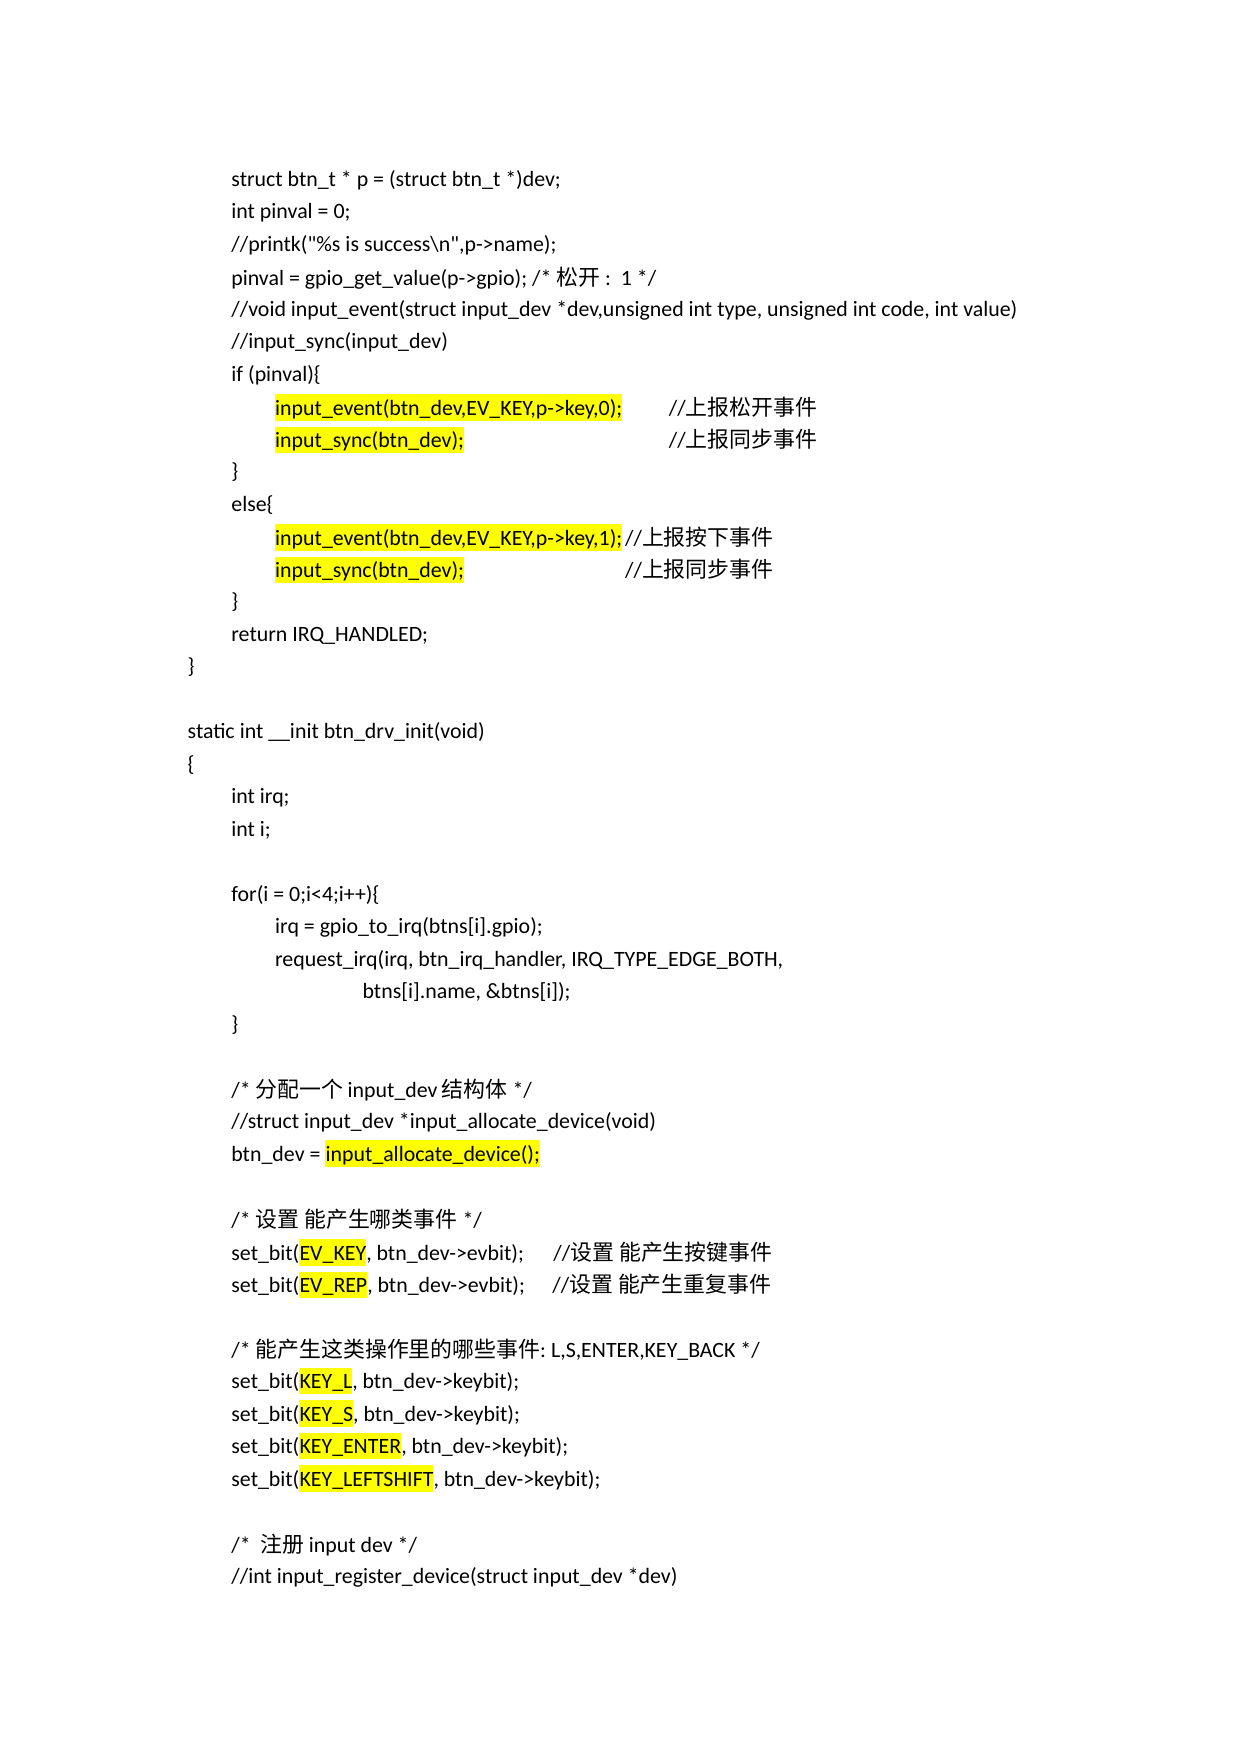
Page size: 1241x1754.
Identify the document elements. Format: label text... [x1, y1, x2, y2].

text set_bit(KEY_ENTER, btn_dev->keybit); [187, 1429, 1053, 1462]
text set_bit(EV_REP, btn_dev->evbit); //设置 能产生重复事件 [187, 1267, 1053, 1299]
text input_event(btn_dev,EV_KEY,p->key,1); //上报按下事件 [187, 519, 1053, 552]
text { [187, 747, 1053, 779]
text set_bit(EV_KEY, btn_dev->evbit); //设置 能产生按键事件 [187, 1234, 1053, 1267]
text input_sync(btn_dev); //上报同步事件 [187, 422, 1053, 454]
text //void input_event(struct input_dev *dev,unsigned int type, unsigned int code, int value) [187, 292, 1053, 324]
text set_bit(KEY_S, btn_dev->keybit); [187, 1397, 1053, 1429]
text pinval = gpio_get_value(p->gpio); /* 松开 : 1 */ [187, 259, 1053, 292]
text for(i = 0;i<4;i++){ [187, 877, 1053, 909]
text set_bit(KEY_L, btn_dev->keybit); [187, 1364, 1053, 1397]
text request_irq(irq, btn_irq_handler, IRQ_TYPE_EDGE_BOTH, [187, 942, 1053, 974]
text //int input_register_device(struct input_dev *dev) [187, 1559, 1053, 1592]
text int irq; [187, 779, 1053, 812]
text static int __init btn_drv_init(void) [187, 714, 1053, 747]
text irq = gpio_to_irq(btns[i].gpio); [187, 909, 1053, 942]
text /* 设置 能产生哪类事件 */ [187, 1202, 1053, 1234]
text } [187, 649, 1053, 682]
text input_event(btn_dev,EV_KEY,p->key,0); //上报松开事件 [187, 389, 1053, 422]
text int i; [187, 812, 1053, 844]
text return IRQ_HANDLED; [187, 617, 1053, 649]
text input_sync(btn_dev); //上报同步事件 [187, 552, 1053, 584]
text if (pinval){ [187, 357, 1053, 389]
text /* 注册input dev */ [187, 1527, 1053, 1559]
text //printk("%s is success\n",p->name); [187, 227, 1053, 259]
text } [187, 454, 1053, 487]
text //input_sync(input_dev) [187, 324, 1053, 357]
text //struct input_dev *input_allocate_device(void) [187, 1104, 1053, 1137]
text } [187, 584, 1053, 617]
text int pinval = 0; [187, 194, 1053, 227]
text /* 能产生这类操作里的哪些事件: L,S,ENTER,KEY_BACK */ [187, 1332, 1053, 1364]
text /* 分配一个input_dev结构体 */ [187, 1072, 1053, 1104]
text } [187, 1007, 1053, 1039]
text struct btn_t * p = (struct btn_t *)dev; [187, 162, 1053, 194]
text btns[i].name, &btns[i]); [187, 974, 1053, 1007]
text set_bit(KEY_LEFTSHIFT, btn_dev->keybit); [187, 1462, 1053, 1494]
text btn_dev = input_allocate_device(); [187, 1137, 1053, 1169]
text else{ [187, 487, 1053, 519]
